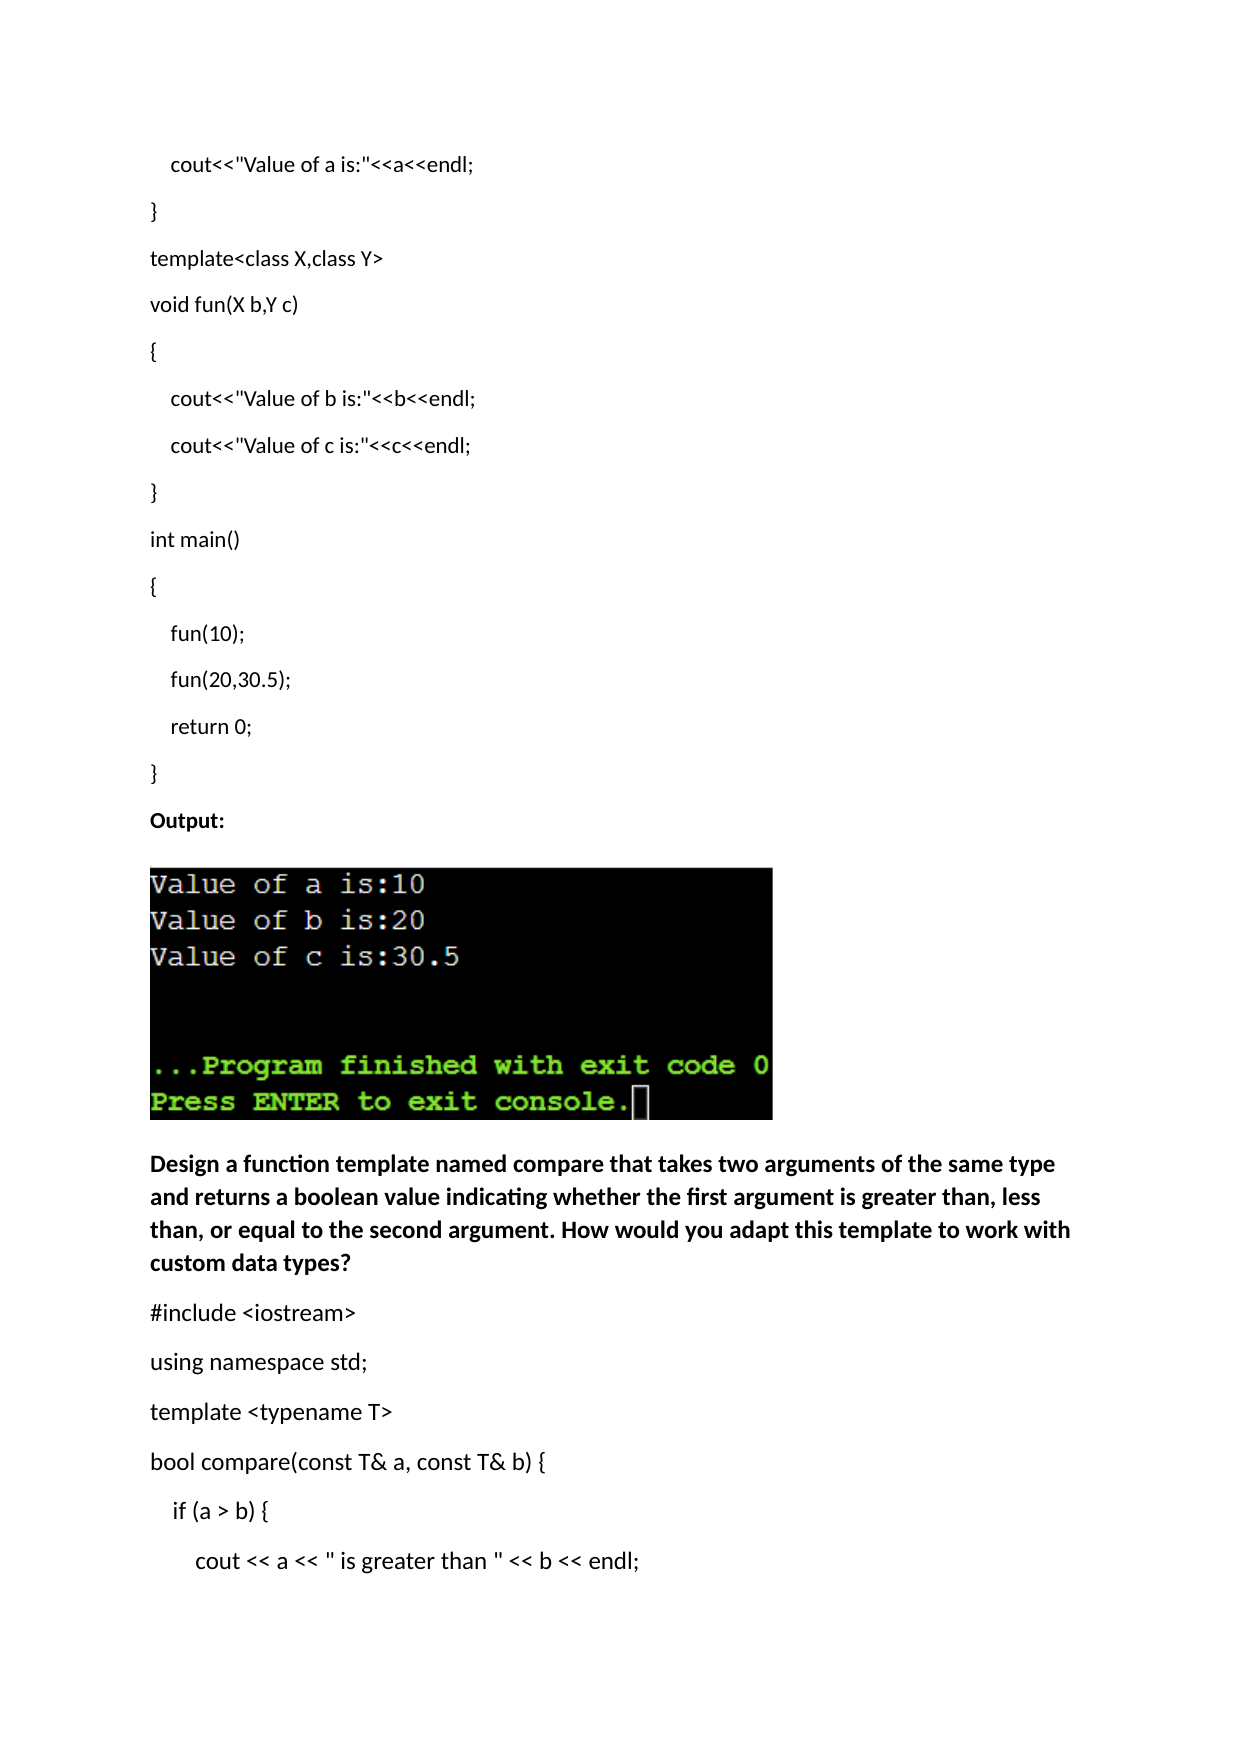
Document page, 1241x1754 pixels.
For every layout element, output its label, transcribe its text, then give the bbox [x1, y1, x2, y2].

text bool compare(const T& a, const T& b) { [150, 1446, 1090, 1476]
text cout<<"Value of a is:"<<a<<endl; [150, 150, 1090, 178]
text cout<<"Value of c is:"<<c<<endl; [150, 431, 1090, 459]
text fun(10); [150, 619, 1090, 647]
text } [150, 478, 1090, 506]
text template <typename T> [150, 1396, 1090, 1427]
text { [150, 572, 1090, 600]
text Design a function template named compare that takes two arguments of the same type and returns a boolean value indicating whether the first argument is greater than, less than, or equal to the second argument. How would you adapt this template to work with custom data types? [150, 1148, 1090, 1278]
text fun(20,30.5); [150, 666, 1090, 694]
text } [150, 197, 1090, 225]
text { [150, 337, 1090, 366]
text } [150, 759, 1090, 787]
text #include <iostream> [150, 1297, 1090, 1327]
text Output: [150, 806, 1090, 834]
text int main() [150, 525, 1090, 553]
text using namespace std; [150, 1346, 1090, 1377]
picture [150, 865, 773, 1120]
text return 0; [150, 712, 1090, 741]
text template<class X,class Y> [150, 244, 1090, 272]
text cout << a << " is greater than " << b << endl; [150, 1545, 1090, 1575]
text void fun(X b,Y c) [150, 291, 1090, 319]
text cout<<"Value of b is:"<<b<<endl; [150, 384, 1090, 412]
text if (a > b) { [150, 1495, 1090, 1526]
